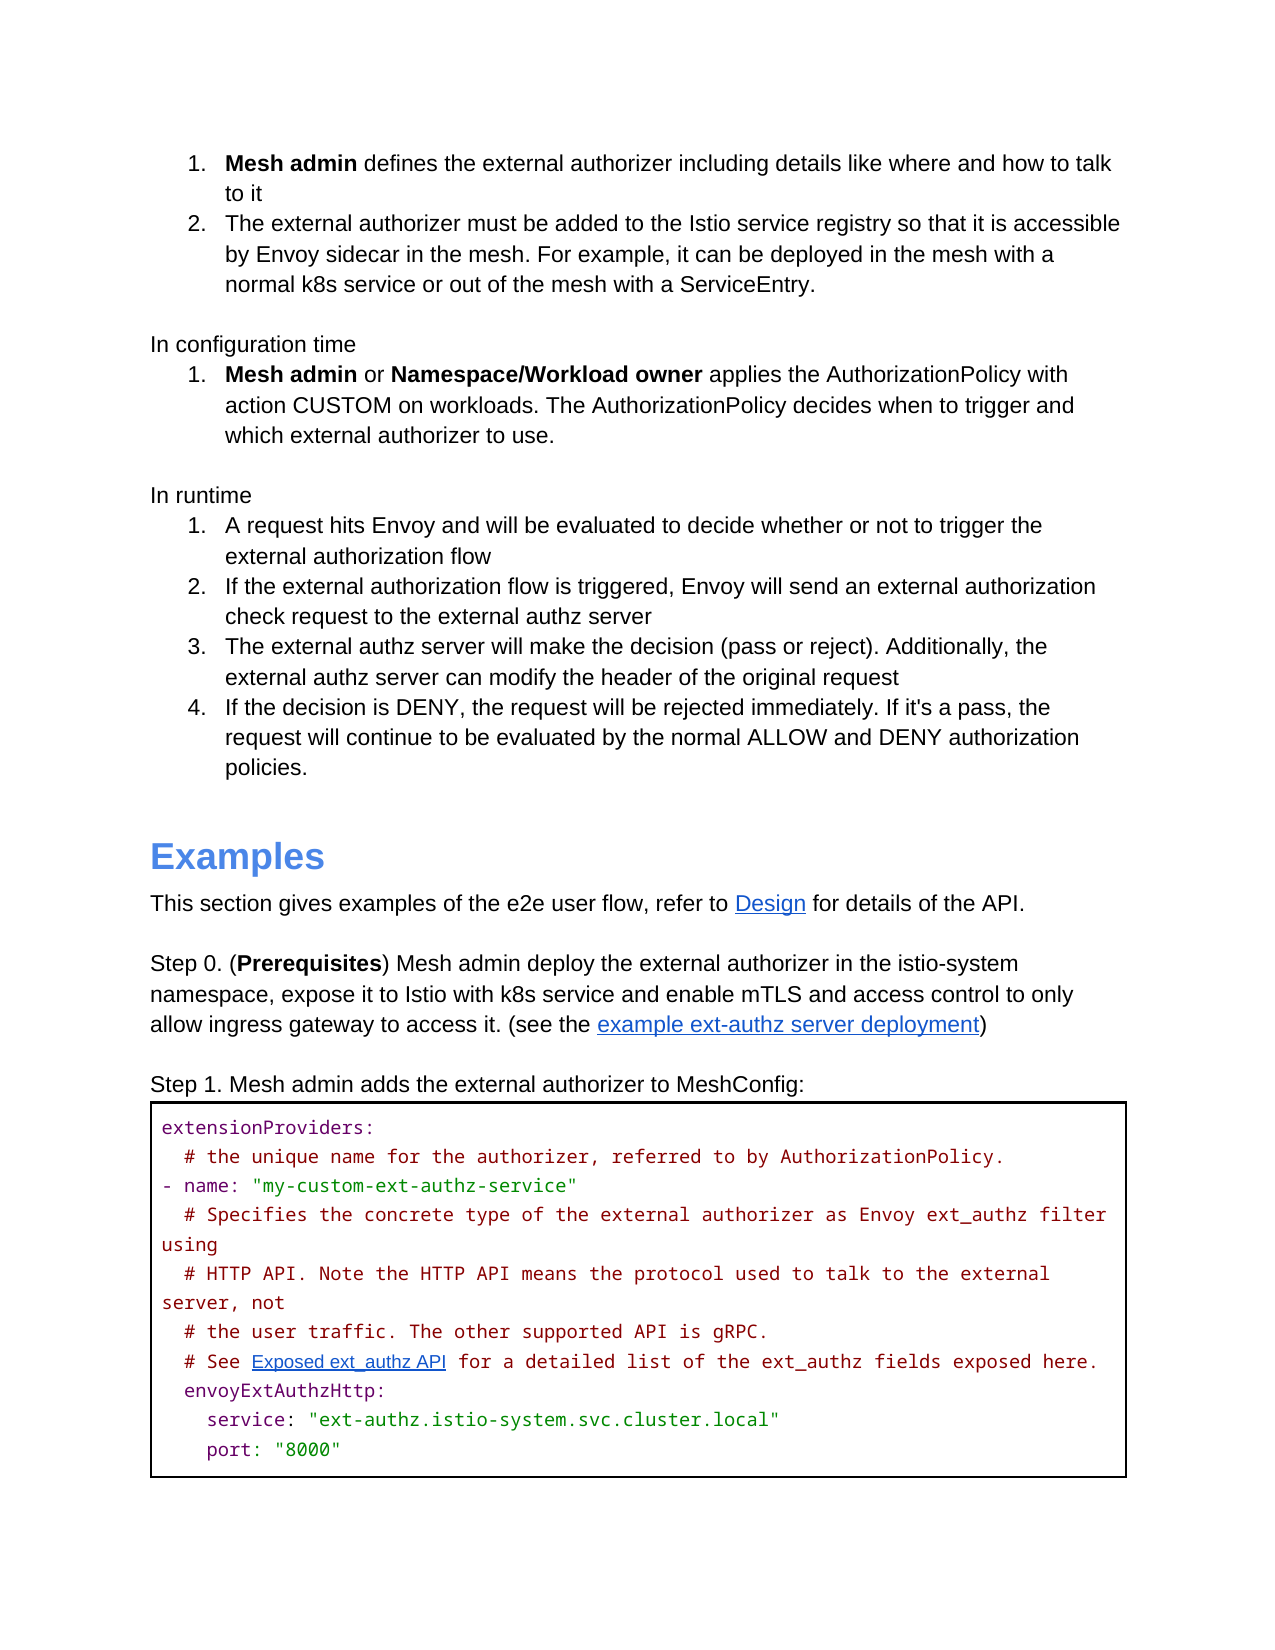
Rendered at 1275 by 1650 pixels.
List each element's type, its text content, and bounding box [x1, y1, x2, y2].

text Step 1. Mesh admin adds the external authorizer to MeshConfig: [150, 1071, 1125, 1098]
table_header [152, 1104, 1125, 1476]
list Mesh admin defines the external authorizer including details like where and how to talk to it [187, 150, 1125, 207]
list If the external authorization flow is triggered, Envoy will send an external authorization check request to the external authz server [187, 573, 1125, 629]
text Step 0. (Prerequisites) Mesh admin deploy the external authorizer in the istio-system namespace, expose it to Istio with k8s service and enable mTLS and access control to only allow ingress gateway to access it. (see the example ext-authz server deployment) [150, 950, 1125, 1037]
list The external authorizer must be added to the Istio service registry so that it is accessible by Envoy sidecar in the mesh. For example, it can be deployed in the mesh with a normal k8s service or out of the mesh with a ServiceEntry. [187, 210, 1125, 297]
subtitle Examples [150, 834, 1125, 877]
text This section gives examples of the e2e user flow, refer to Design for details of the API. [150, 890, 1125, 916]
list A request hits Envoy and will be evaluated to decide whether or not to trigger the external authorization flow [187, 512, 1125, 569]
text In configuration time [150, 331, 1125, 358]
list If the decision is DENY, the request will be rejected immediately. If it's a pass, the request will continue to be evaluated by the normal ALLOW and DENY authorization policies. [187, 694, 1125, 781]
text In runtime [150, 482, 1125, 509]
list Mesh admin or Namespace/Workload owner applies the AuthorizationPolicy with action CUSTOM on workloads. The AuthorizationPolicy decides when to trigger and which external authorizer to use. [187, 361, 1125, 448]
list The external authz server will make the decision (pass or reject). Additionally, the external authz server can modify the header of the original request [187, 633, 1125, 690]
